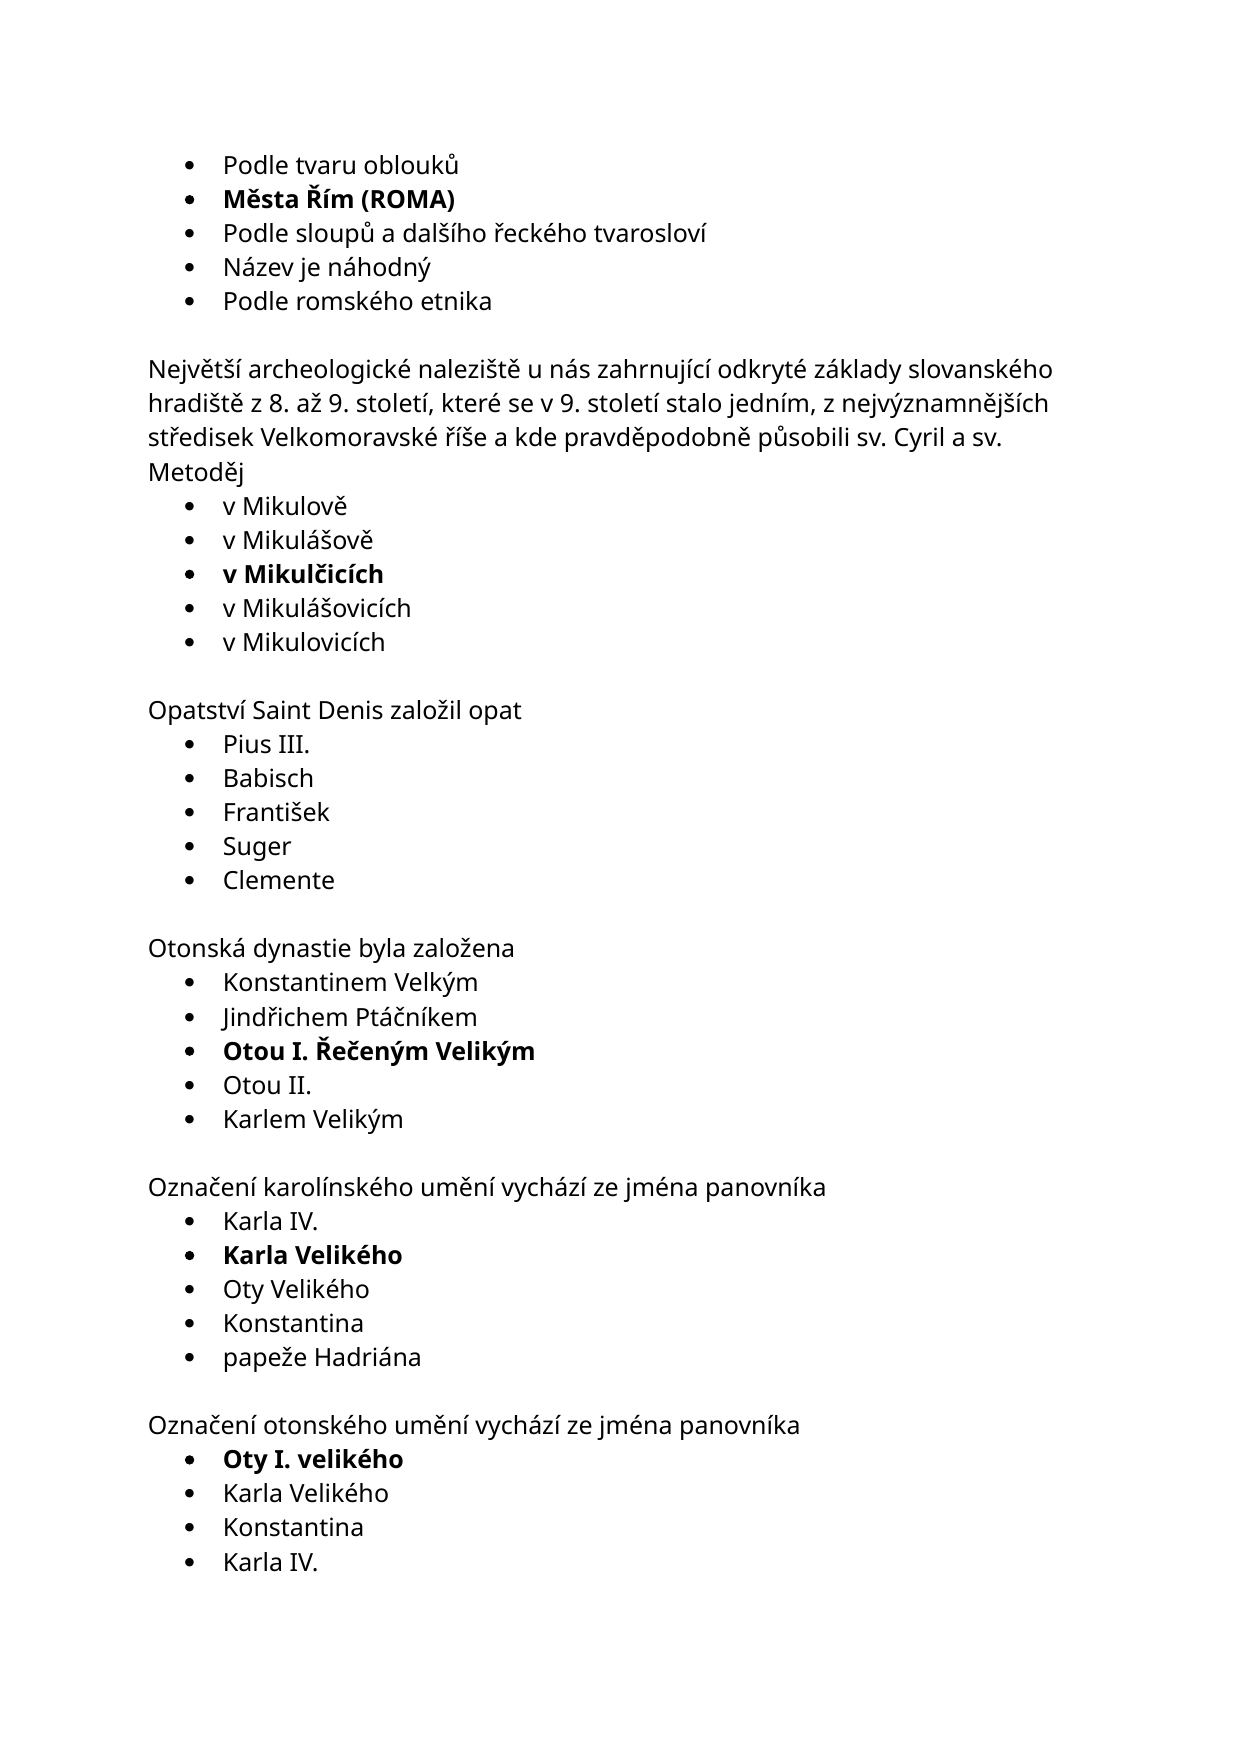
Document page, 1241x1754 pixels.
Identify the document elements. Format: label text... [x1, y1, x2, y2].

list Otou I. Řečeným Velikým [185, 1033, 1093, 1067]
text Otonská dynastie byla založena [148, 931, 1093, 965]
list Podle sloupů a dalšího řeckého tvarosloví [185, 216, 1093, 250]
list Babisch [185, 761, 1093, 795]
list Podle romského etnika [185, 284, 1093, 318]
list v Mikulově [185, 488, 1093, 522]
list Karla Velikého [185, 1238, 1093, 1272]
text Označení karolínského umění vychází ze jména panovníka [148, 1169, 1093, 1203]
list Oty I. velikého [185, 1442, 1093, 1476]
list Konstantina [185, 1306, 1093, 1340]
list Oty Velikého [185, 1272, 1093, 1306]
list Pius III. [185, 727, 1093, 761]
list v Mikulášovicích [185, 590, 1093, 624]
list Karla IV. [185, 1544, 1093, 1578]
text Opatství Saint Denis založil opat [148, 693, 1093, 727]
list Otou II. [185, 1067, 1093, 1101]
text Největší archeologické naleziště u nás zahrnující odkryté základy slovanského hradiště z 8. až 9. století, které se v 9. století stalo jedním, z nejvýznamnějších středisek Velkomoravské říše a kde pravděpodobně působili sv. Cyril a sv. Metoděj [148, 352, 1093, 488]
list Suger [185, 829, 1093, 863]
list Název je náhodný [185, 250, 1093, 284]
list Karlem Velikým [185, 1101, 1093, 1135]
list Konstantina [185, 1510, 1093, 1544]
list Podle tvaru oblouků [185, 148, 1093, 182]
list Města Řím (ROMA) [185, 182, 1093, 216]
list Karla IV. [185, 1203, 1093, 1238]
text Označení otonského umění vychází ze jména panovníka [148, 1408, 1093, 1442]
list Konstantinem Velkým [185, 965, 1093, 999]
list v Mikulovicích [185, 624, 1093, 658]
list v Mikulčicích [185, 556, 1093, 590]
list Jindřichem Ptáčníkem [185, 999, 1093, 1033]
list Clemente [185, 863, 1093, 897]
list Karla Velikého [185, 1476, 1093, 1510]
list papeže Hadriána [185, 1340, 1093, 1374]
list František [185, 795, 1093, 829]
list v Mikulášově [185, 522, 1093, 556]
